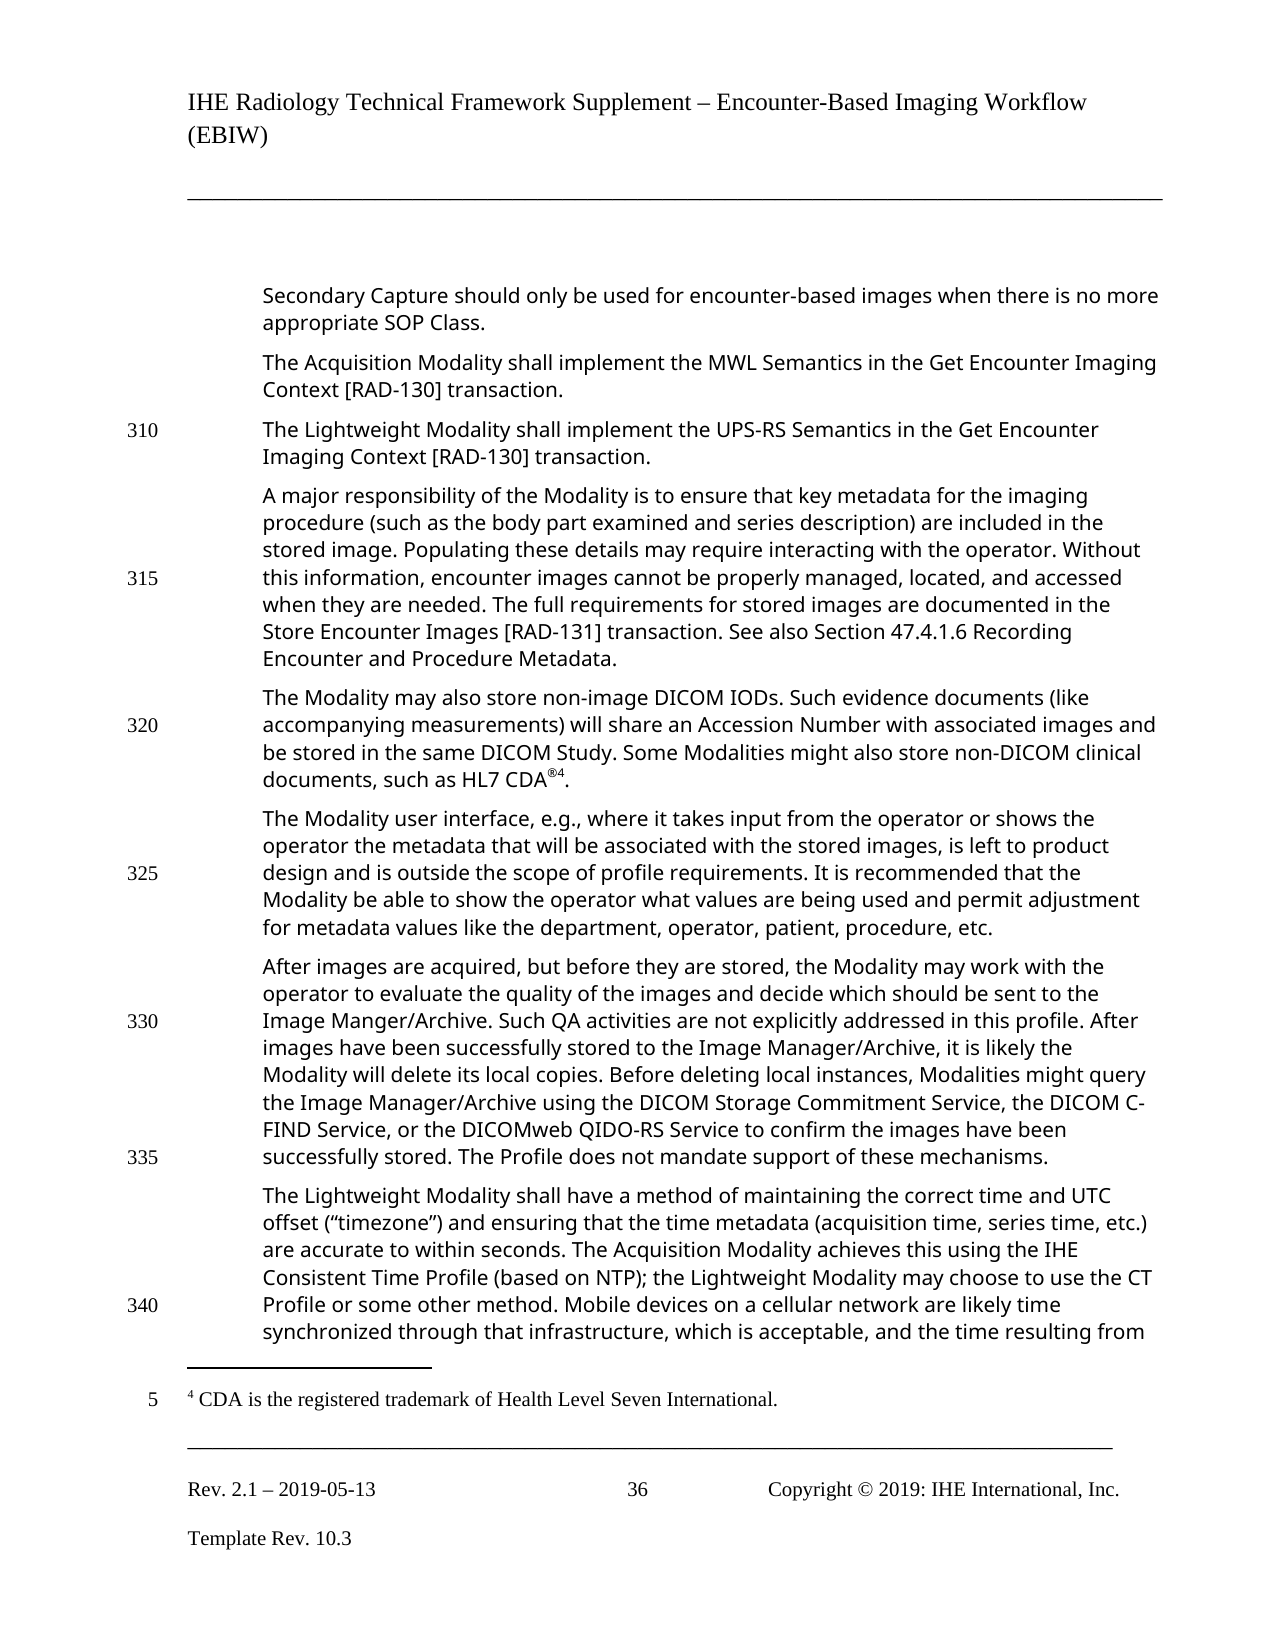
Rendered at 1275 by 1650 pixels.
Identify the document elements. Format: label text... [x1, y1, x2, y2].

text The Modality user interface, e.g., where it takes input from the operator or shows the operator the metadata that will be associated with the stored images, is left to product design and is outside the scope of profile requirements. It is recommended that the Modality be able to show the operator what values are being used and permit adjustment for metadata values like the department, operator, patient, procedure, etc. [262, 805, 1162, 940]
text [262, 1182, 1162, 1344]
text The Lightweight Modality shall implement the UPS-RS Semantics in the Get Encounter Imaging Context [RAD-130] transaction. [262, 415, 1162, 469]
text The Modality may also store non-image DICOM IODs. Such evidence documents (like accompanying measurements) will share an Accession Number with associated images and be stored in the same DICOM Study. Some Modalities might also store non-DICOM clinical documents, such as HL7 CDA®. [262, 684, 1162, 792]
text A major responsibility of the Modality is to ensure that key metadata for the imaging procedure (such as the body part examined and series description) are included in the stored image. Populating these details may require interacting with the operator. Without this information, encounter images cannot be properly managed, located, and accessed when they are needed. The full requirements for stored images are documented in the Store Encounter Images [RAD-131] transaction. See also Section 47.4.1.6 Recording Encounter and Procedure Metadata. [262, 482, 1162, 672]
text The Acquisition Modality shall implement the MWL Semantics in the Get Encounter Imaging Context [RAD-130] transaction. [262, 349, 1162, 403]
text After images are acquired, but before they are stored, the Modality may work with the operator to evaluate the quality of the images and decide which should be sent to the Image Manger/Archive. Such QA activities are not explicitly addressed in this profile. After images have been successfully stored to the Image Manager/Archive, it is likely the Modality will delete its local copies. Before deleting local instances, Modalities might query the Image Manager/Archive using the DICOM Storage Commitment Service, the DICOM C-FIND Service, or the DICOMweb QIDO-RS Service to confirm the images have been successfully stored. The Profile does not mandate support of these mechanisms. [262, 953, 1162, 1169]
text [262, 282, 1162, 336]
